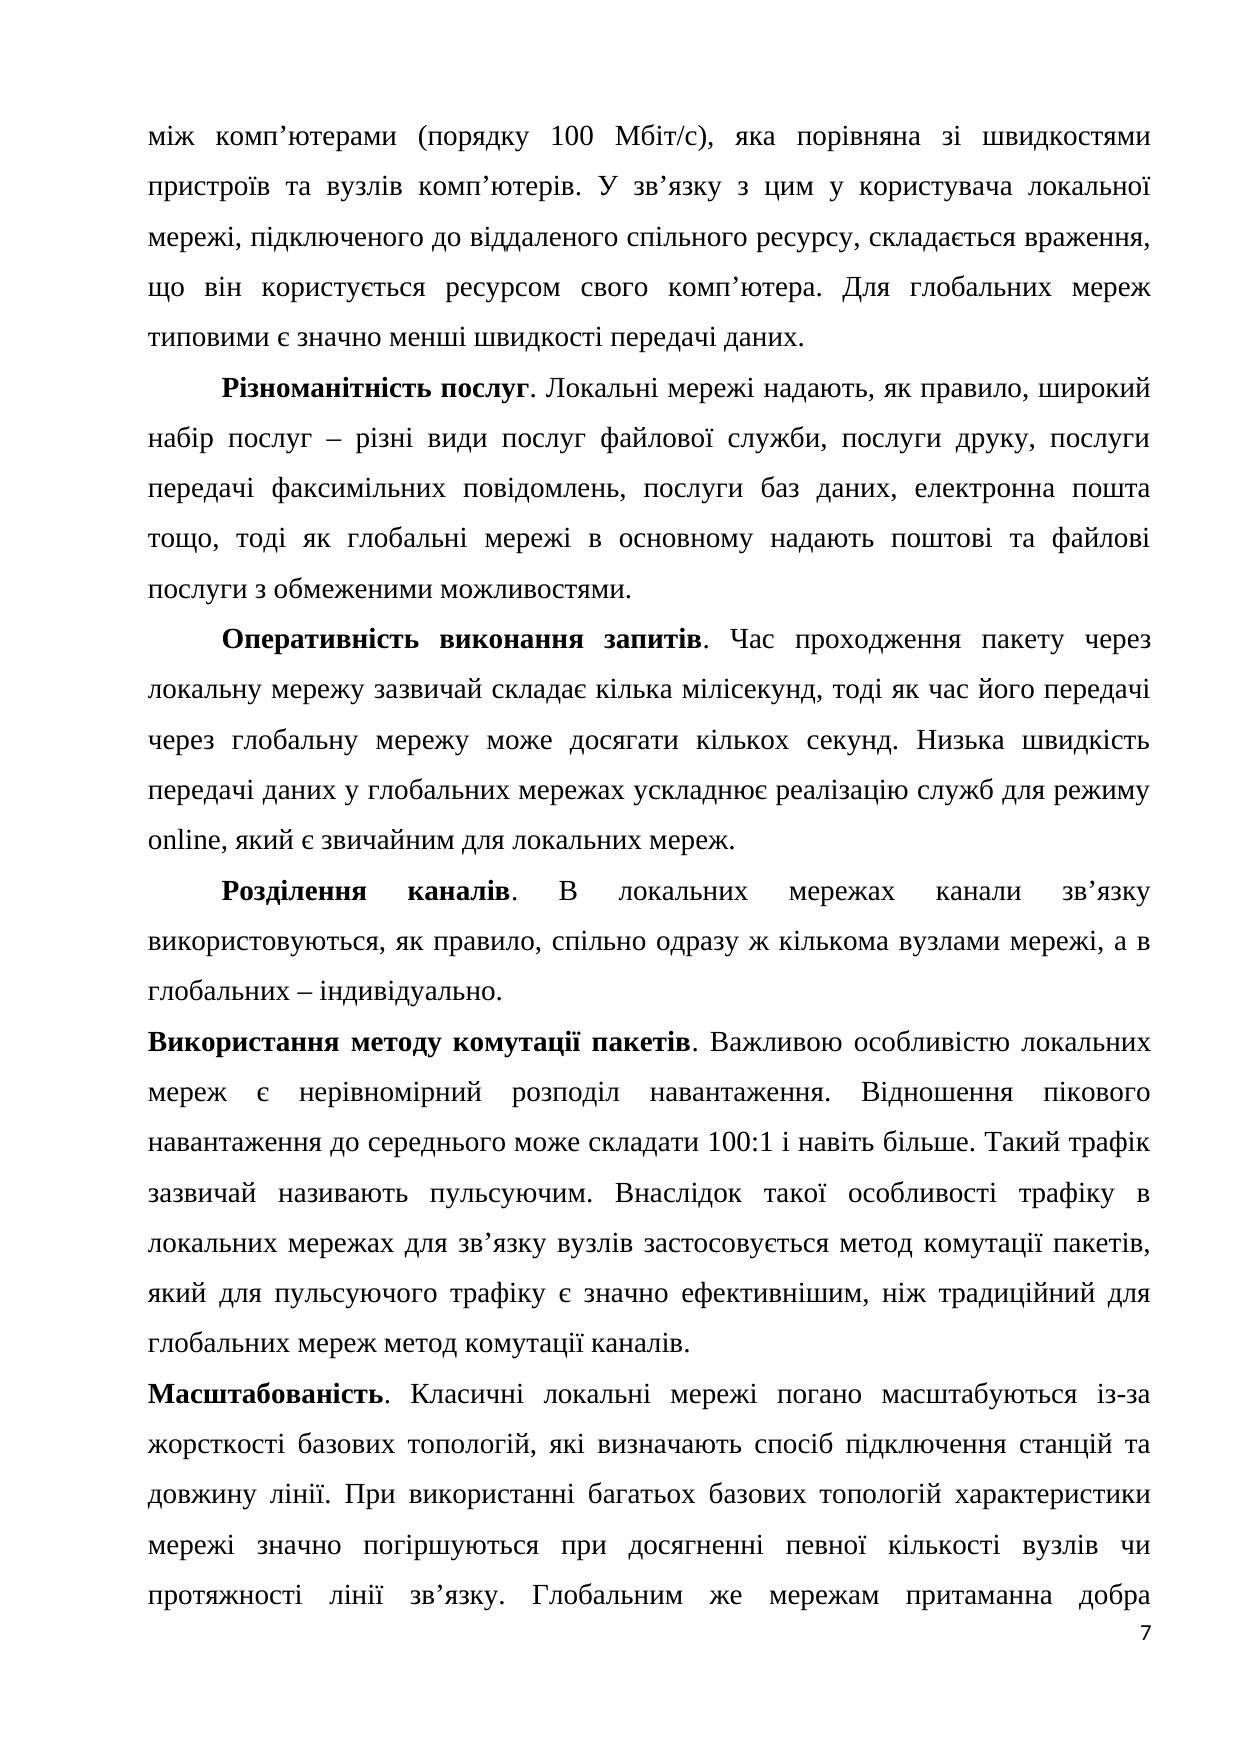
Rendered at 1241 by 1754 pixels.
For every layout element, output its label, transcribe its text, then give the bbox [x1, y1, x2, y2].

text Використання методу комутації пакетів. Важливою особливістю локальних мереж є нерівномірний розподіл навантаження. Відношення пікового навантаження до середнього може складати 100:1 і навіть більше. Такий трафік зазвичай називають пульсуючим. Внаслідок такої особливості трафіку в локальних мережах для зв’язку вузлів застосовується метод комутації пакетів, який для пульсуючого трафіку є значно ефективнішим, ніж традиційний для глобальних мереж метод комутації каналів. [148, 1024, 1152, 1359]
text Різноманітність послуг. Локальні мережі надають, як правило, широкий набір послуг – різні види послуг файлової служби, послуги друку, послуги передачі факсимільних повідомлень, послуги баз даних, електронна пошта тощо, тоді як глобальні мережі в основному надають поштові та файлові послуги з обмеженими можливостями. [148, 370, 1152, 604]
text Розділення каналів. В локальних мережах канали зв’язку використовуються, як правило, спільно одразу ж кількома вузлами мережі, а в глобальних – індивідуально. [148, 873, 1152, 1007]
text Оперативність виконання запитів. Час проходження пакету через локальну мережу зазвичай складає кілька мілісекунд, тоді як час його передачі через глобальну мережу може досягати кількох секунд. Низька швидкість передачі даних у глобальних мережах ускладнює реалізацію служб для режиму online, який є звичайним для локальних мереж. [148, 621, 1152, 856]
